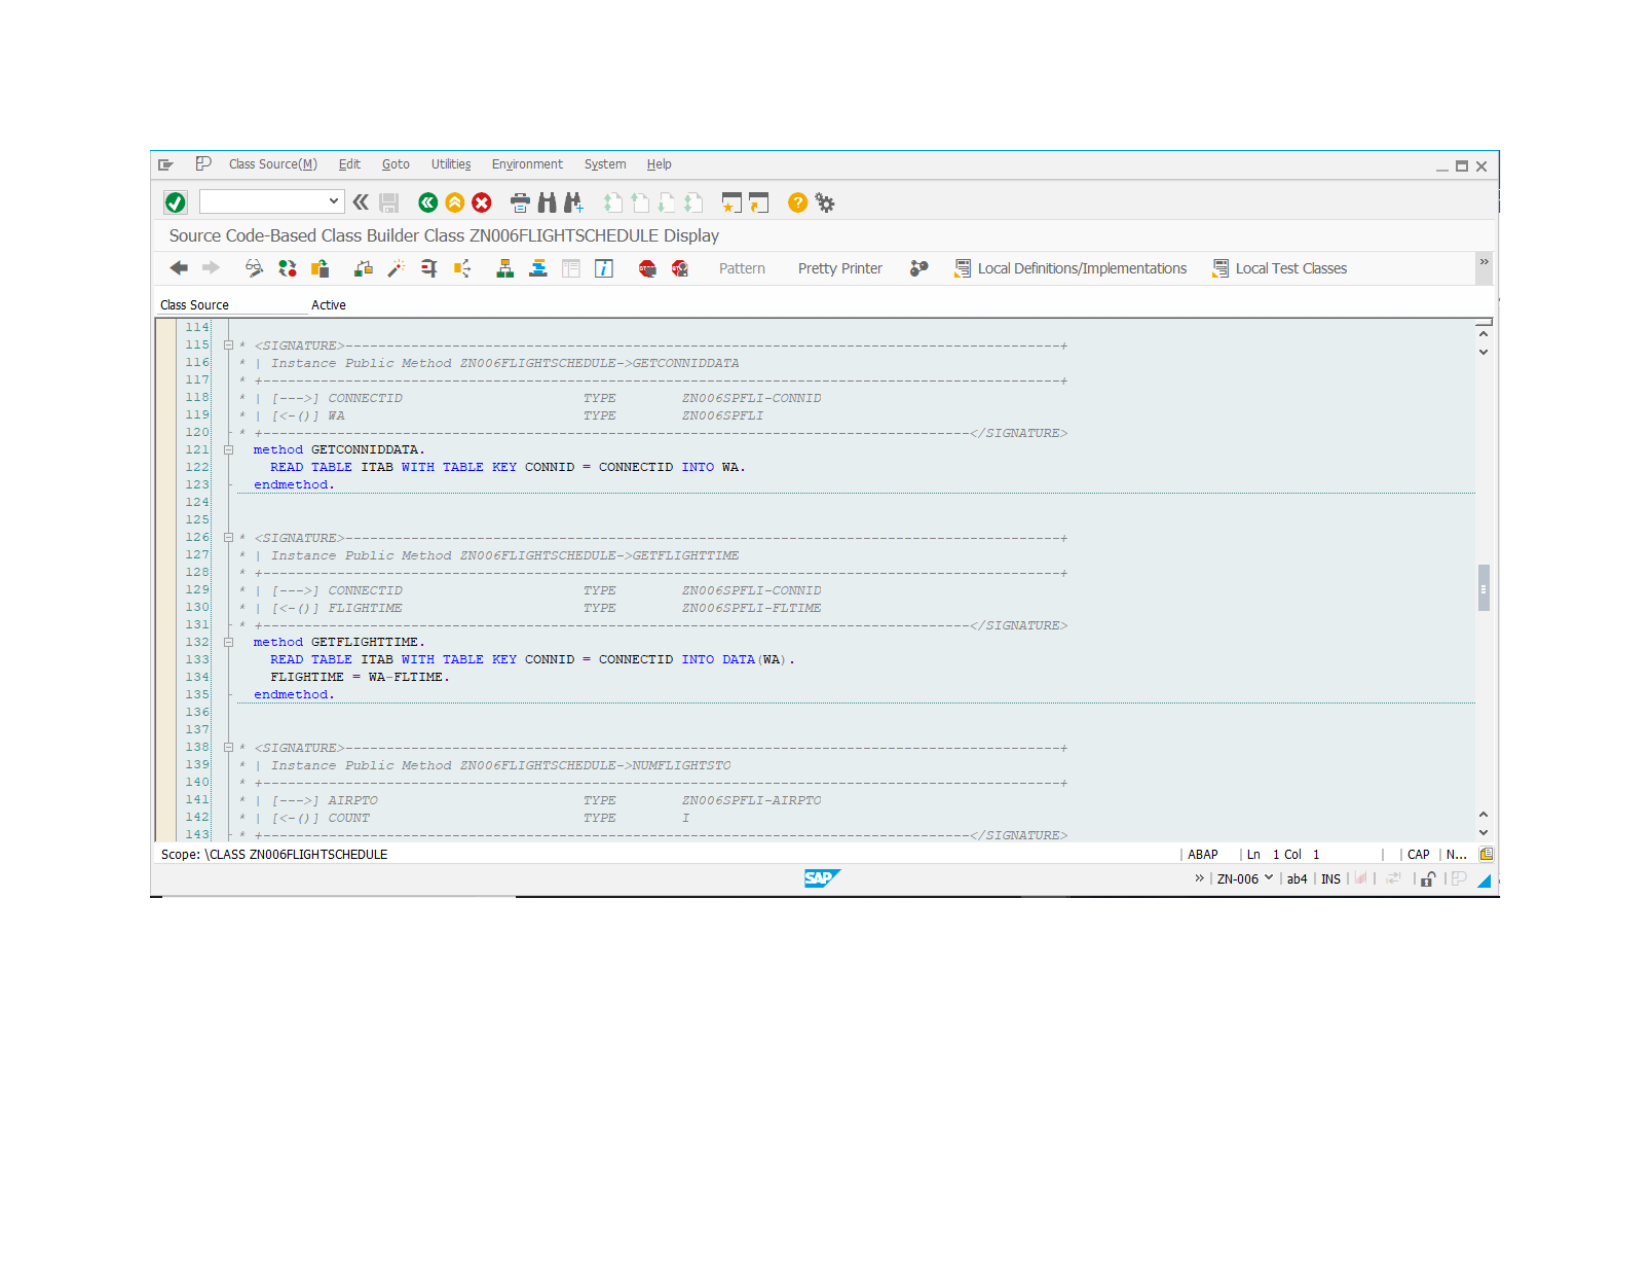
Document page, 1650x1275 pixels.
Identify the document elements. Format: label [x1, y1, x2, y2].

picture [150, 152, 1500, 898]
